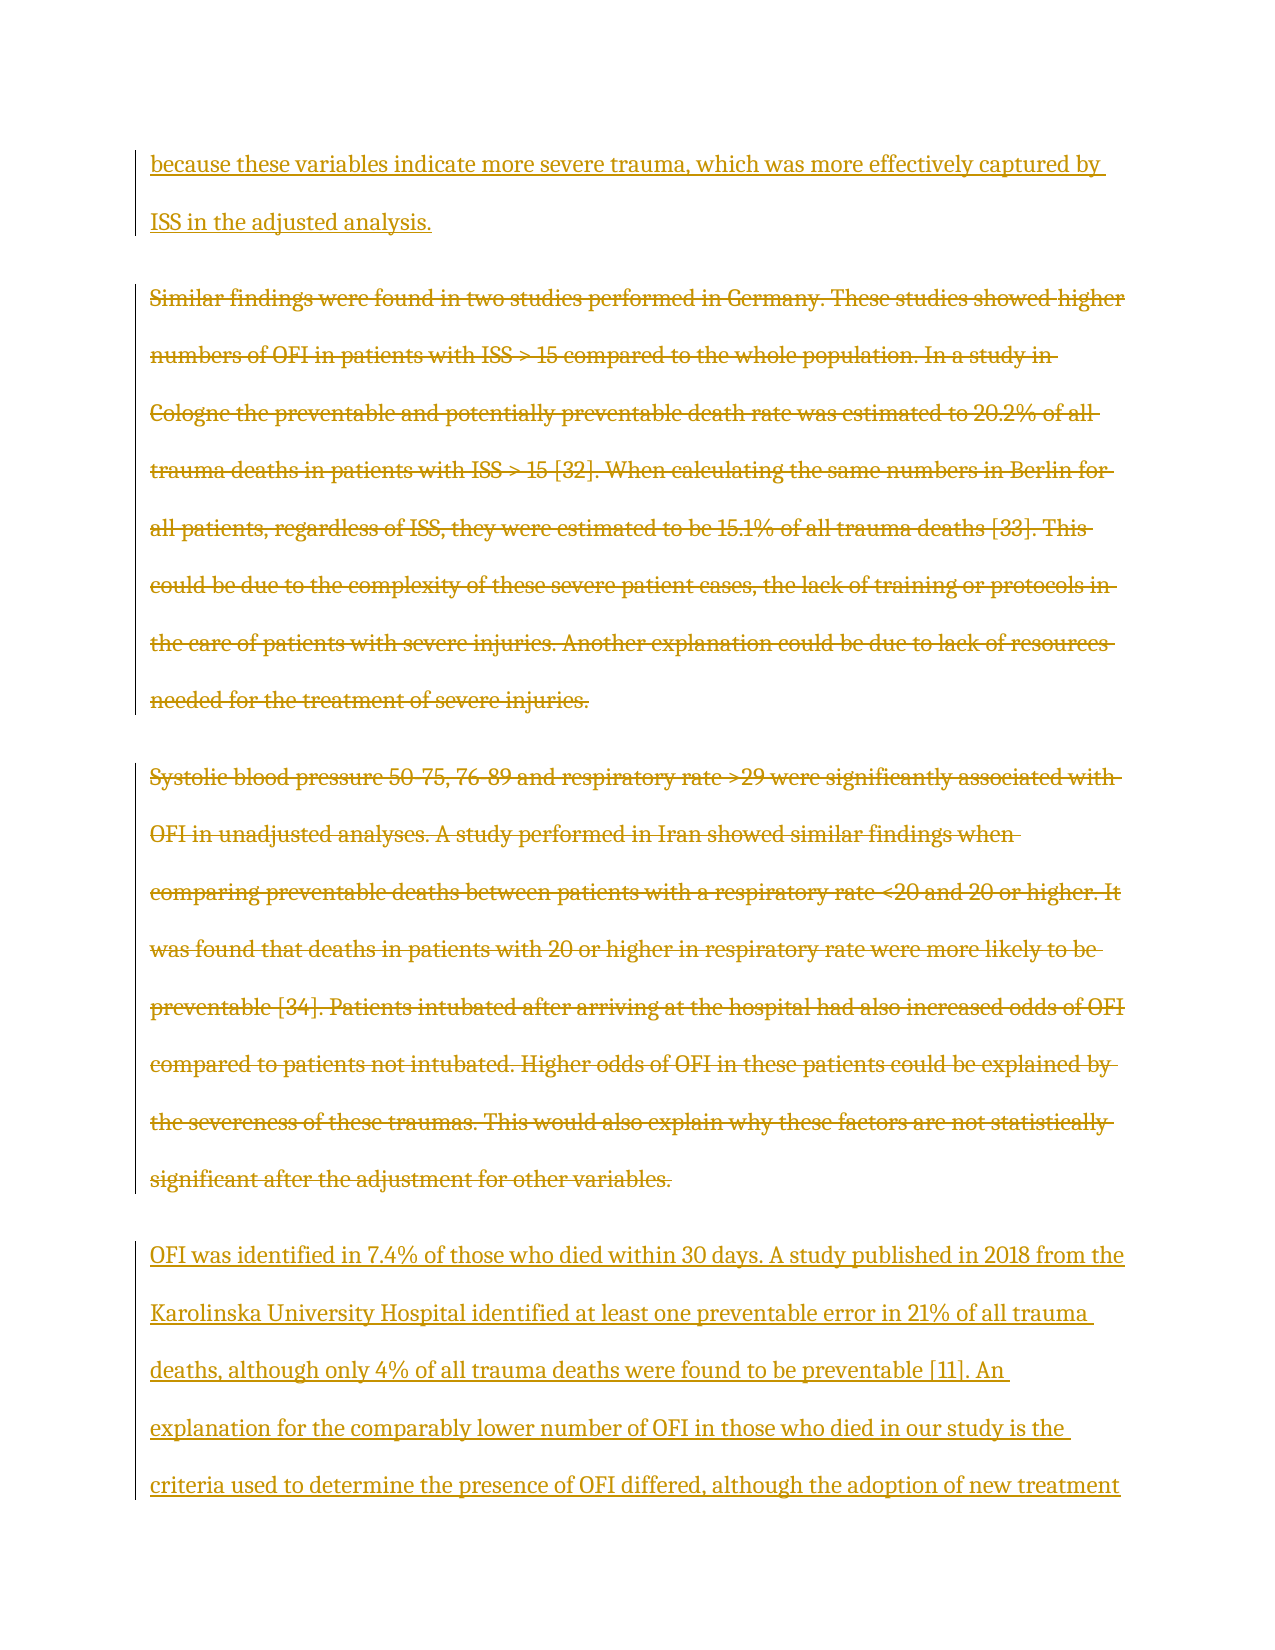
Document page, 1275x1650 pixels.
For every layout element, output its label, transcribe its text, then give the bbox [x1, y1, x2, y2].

text he median ISS was 17 in the group with OFI compared to five in patients OFI, meaning that OFI are more likely in patients with trauma. [150, 150, 1125, 236]
